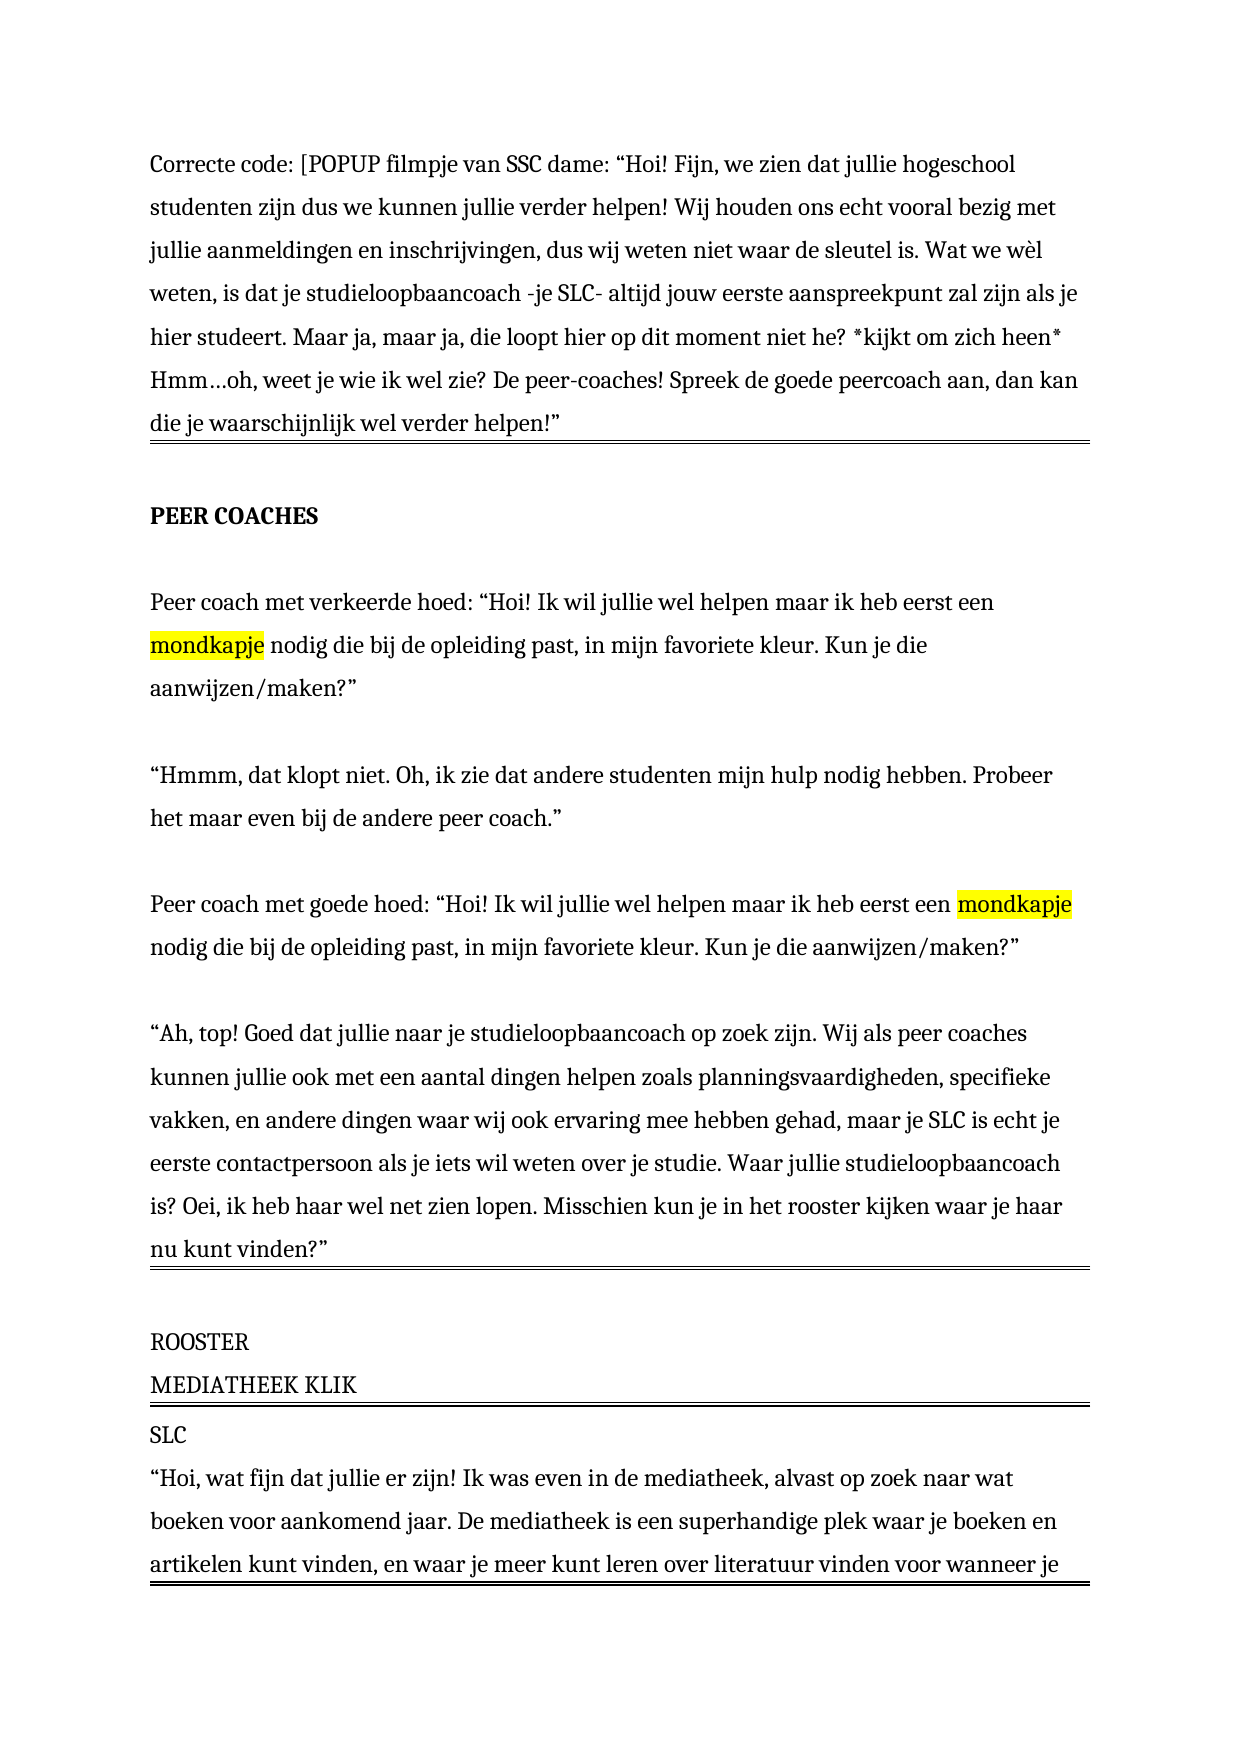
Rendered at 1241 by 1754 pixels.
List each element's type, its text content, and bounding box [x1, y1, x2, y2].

text MEDIATHEEK KLIK [150, 1371, 1090, 1402]
text “Ah, top! Goed dat jullie naar je studieloopbaancoach op zoek zijn. Wij als peer coaches kunnen jullie ook met een aantal dingen helpen zoals planningsvaardigheden, specifieke vakken, en andere dingen waar wij ook ervaring mee hebben gehad, maar je SLC is echt je eerste contactpersoon als je iets wil weten over je studie. Waar jullie studieloopbaancoach is? Oei, ik heb haar wel net zien lopen. Misschien kun je in het rooster kijken waar je haar nu kunt vinden?” [150, 1019, 1090, 1266]
text “Hmmm, dat klopt niet. Oh, ik zie dat andere studenten mijn hulp nodig hebben. Probeer het maar even bij de andere peer coach.” [150, 761, 1090, 832]
text Peer coach met goede hoed: “Hoi! Ik wil jullie wel helpen maar ik heb eerst een mondkapje nodig die bij de opleiding past, in mijn favoriete kleur. Kun je die aanwijzen/maken?” [150, 890, 1090, 962]
text Correcte code: [POPUP filmpje van SSC dame: “Hoi! Fijn, we zien dat jullie hogeschool studenten zijn dus we kunnen jullie verder helpen! Wij houden ons echt vooral bezig met jullie aanmeldingen en inschrijvingen, dus wij weten niet waar de sleutel is. Wat we wèl weten, is dat je studieloopbaancoach -je SLC- altijd jouw eerste aanspreekpunt zal zijn als je hier studeert. Maar ja, maar ja, die loopt hier op dit moment niet he? *kijkt om zich heen* Hmm…oh, weet je wie ik wel zie? De peer-coaches! Spreek de goede peercoach aan, dan kan die je waarschijnlijk wel verder helpen!” [150, 150, 1090, 440]
text Peer coach met verkeerde hoed: “Hoi! Ik wil jullie wel helpen maar ik heb eerst een mondkapje nodig die bij de opleiding past, in mijn favoriete kleur. Kun je die aanwijzen/maken?” [150, 588, 1090, 703]
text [150, 1464, 1090, 1581]
text ROOSTER [150, 1328, 1090, 1357]
text SLC [150, 1421, 1090, 1450]
text PEER COACHES [150, 502, 1090, 531]
